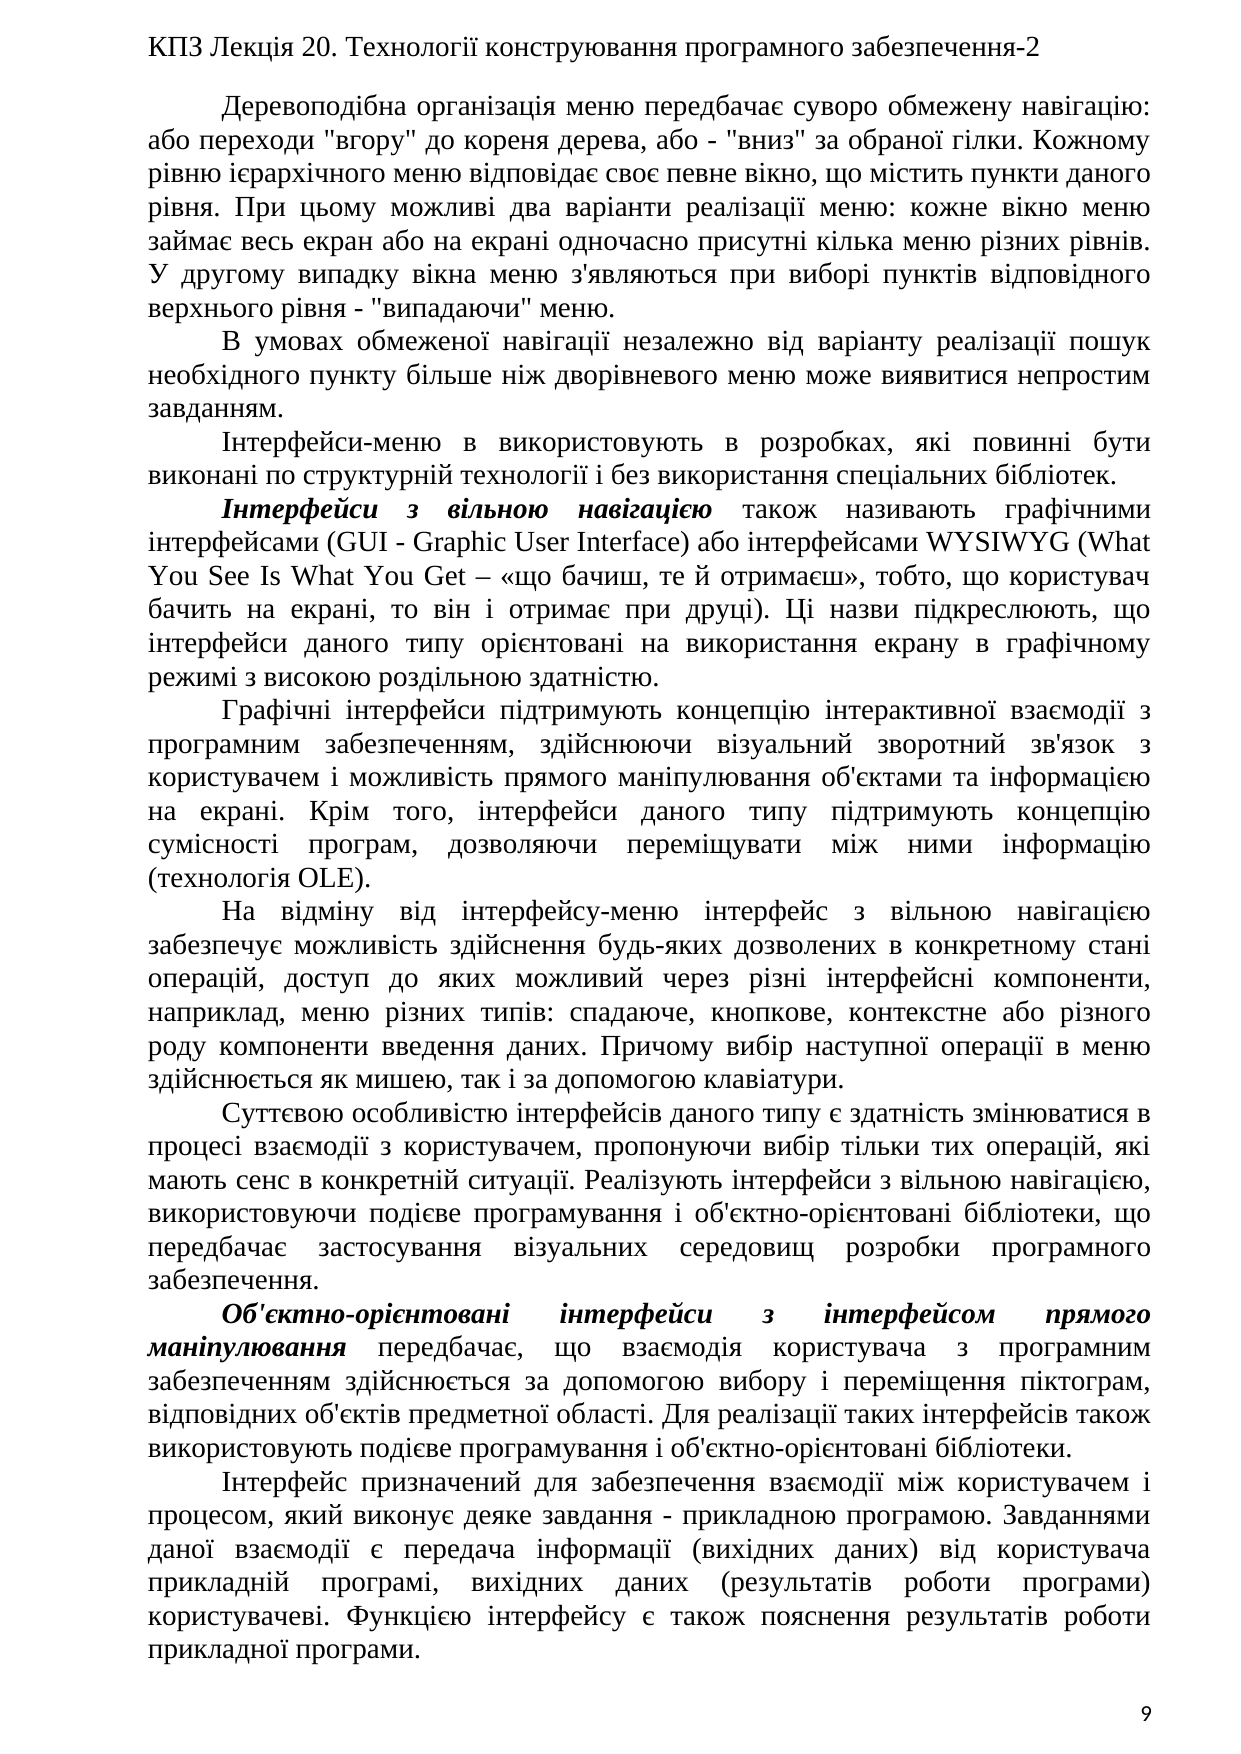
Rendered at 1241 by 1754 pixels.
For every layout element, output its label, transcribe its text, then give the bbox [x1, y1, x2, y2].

text Графічні інтерфейси підтримують концепцію інтерактивної взаємодії з програмним забезпеченням, здійснюючи візуальний зворотний зв'язок з користувачем і можливість прямого маніпулювання об'єктами та інформацією на екрані. Крім того, інтерфейси даного типу підтримують концепцію сумісності програм, дозволяючи переміщувати між ними інформацію (технологія OLE). [148, 692, 1152, 893]
text На відміну від інтерфейсу-меню інтерфейс з вільною навігацією забезпечує можливість здійснення будь-яких дозволених в конкретному стані операцій, доступ до яких можливий через різні інтерфейсні компоненти, наприклад, меню різних типів: спадаюче, кнопкове, контекстне або різного роду компоненти введення даних. Причому вибір наступної операції в меню здійснюється як мишею, так і за допомогою клавіатури. [148, 893, 1152, 1095]
text Інтерфейси з вільною навігацією також називають графічними інтерфейсами (GUI - Graphic User Interface) або інтерфейсами WYSIWYG (What You See Is What You Get – «що бачиш, те й отримаєш», тобто, що користувач бачить на екрані, то він і отримає при друці). Ці назви підкреслюють, що інтерфейси даного типу орієнтовані на використання екрану в графічному режимі з високою роздільною здатністю. [148, 491, 1152, 692]
text Об'єктно-орієнтовані інтерфейси з інтерфейсом прямого маніпулювання передбачає, що взаємодія користувача з програмним забезпеченням здійснюється за допомогою вибору і переміщення піктограм, відповідних об'єктів предметної області. Для реалізації таких інтерфейсів також використовують подієве програмування і об'єктно-орієнтовані бібліотеки. [148, 1296, 1152, 1464]
text Інтерфейси-меню в використовують в розробках, які повинні бути виконані по структурній технології і без використання спеціальних бібліотек. [148, 424, 1152, 491]
text Суттєвою особливістю інтерфейсів даного типу є здатність змінюватися в процесі взаємодії з користувачем, пропонуючи вибір тільки тих операцій, які мають сенс в конкретній ситуації. Реалізують інтерфейси з вільною навігацією, використовуючи подієве програмування і об'єктно-орієнтовані бібліотеки, що передбачає застосування візуальних середовищ розробки програмного забезпечення. [148, 1095, 1152, 1296]
text В умовах обмеженої навігації незалежно від варіанту реалізації пошук необхідного пункту більше ніж дворівневого меню може виявитися непростим завданням. [148, 323, 1152, 424]
text Деревоподібна організація меню передбачає суворо обмежену навігацію: або переходи "вгору" до кореня дерева, або - "вниз" за обраної гілки. Кожному рівню ієрархічного меню відповідає своє певне вікно, що містить пункти даного рівня. При цьому можливі два варіанти реалізації меню: кожне вікно меню займає весь екран або на екрані одночасно присутні кілька меню різних рівнів. У другому випадку вікна меню з'являються при виборі пунктів відповідного верхнього рівня - "випадаючи" меню. [148, 88, 1152, 323]
text Інтерфейс призначений для забезпечення взаємодії між користувачем і процесом, який виконує деяке завдання - прикладною програмою. Завданнями даної взаємодії є передача інформації (вихідних даних) від користувача прикладній програмі, вихідних даних (результатів роботи програми) користувачеві. Функцією інтерфейсу є також пояснення результатів роботи прикладної програми. [148, 1464, 1152, 1665]
